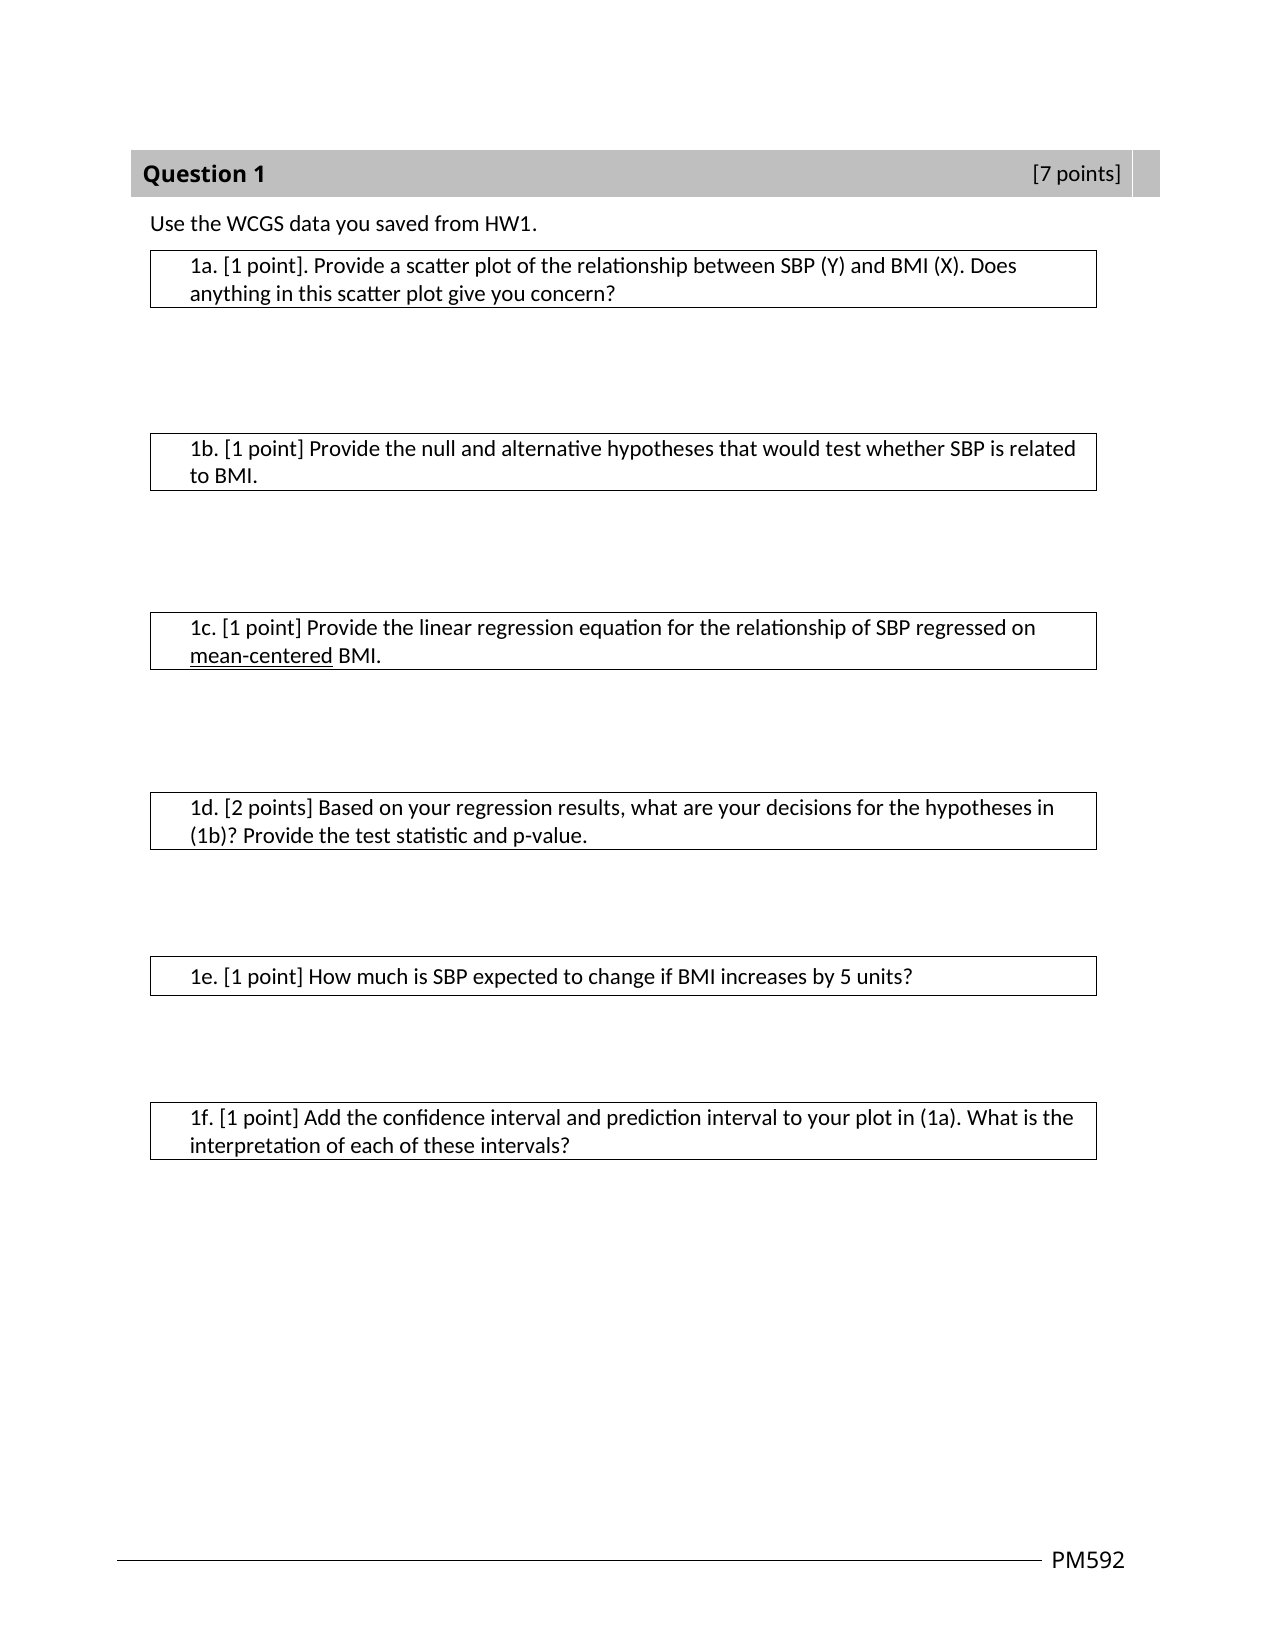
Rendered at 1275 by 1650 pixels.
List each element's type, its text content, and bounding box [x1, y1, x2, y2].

table_header [151, 251, 178, 307]
table_header 1e. [1 point] How much is SBP expected to change if BMI increases by 5 units? [178, 957, 1096, 995]
table_header [537, 150, 637, 197]
table_header [7 points] [937, 150, 1132, 197]
table_header 1a. [1 point]. Provide a scatter plot of the relationship between SBP (Y) and BMI (X). Does anything in this scatter plot give you concern? [178, 251, 1096, 307]
table_header [837, 150, 937, 197]
table_header 1d. [2 points] Based on your regression results, what are your decisions for the hypotheses in (1b)? Provide the test statistic and p-value. [178, 793, 1096, 849]
table_header 1f. [1 point] Add the confidence interval and prediction interval to your plot in (1a). What is the interpretation of each of these intervals? [178, 1103, 1096, 1159]
table_header [151, 613, 178, 669]
table_header Question 1 [131, 150, 537, 197]
table_header 1b. [1 point] Provide the null and alternative hypotheses that would test whether SBP is related to BMI. [178, 434, 1096, 490]
table_header [1133, 150, 1160, 197]
table_header [151, 793, 178, 849]
table_header [151, 957, 178, 995]
text Use the WCGS data you saved from HW1. [150, 209, 1125, 237]
table_header [151, 1103, 178, 1159]
table_header [737, 150, 837, 197]
table_header [637, 150, 737, 197]
table_header 1c. [1 point] Provide the linear regression equation for the relationship of SBP regressed on mean-centered BMI. [178, 613, 1096, 669]
table_header [151, 434, 178, 490]
